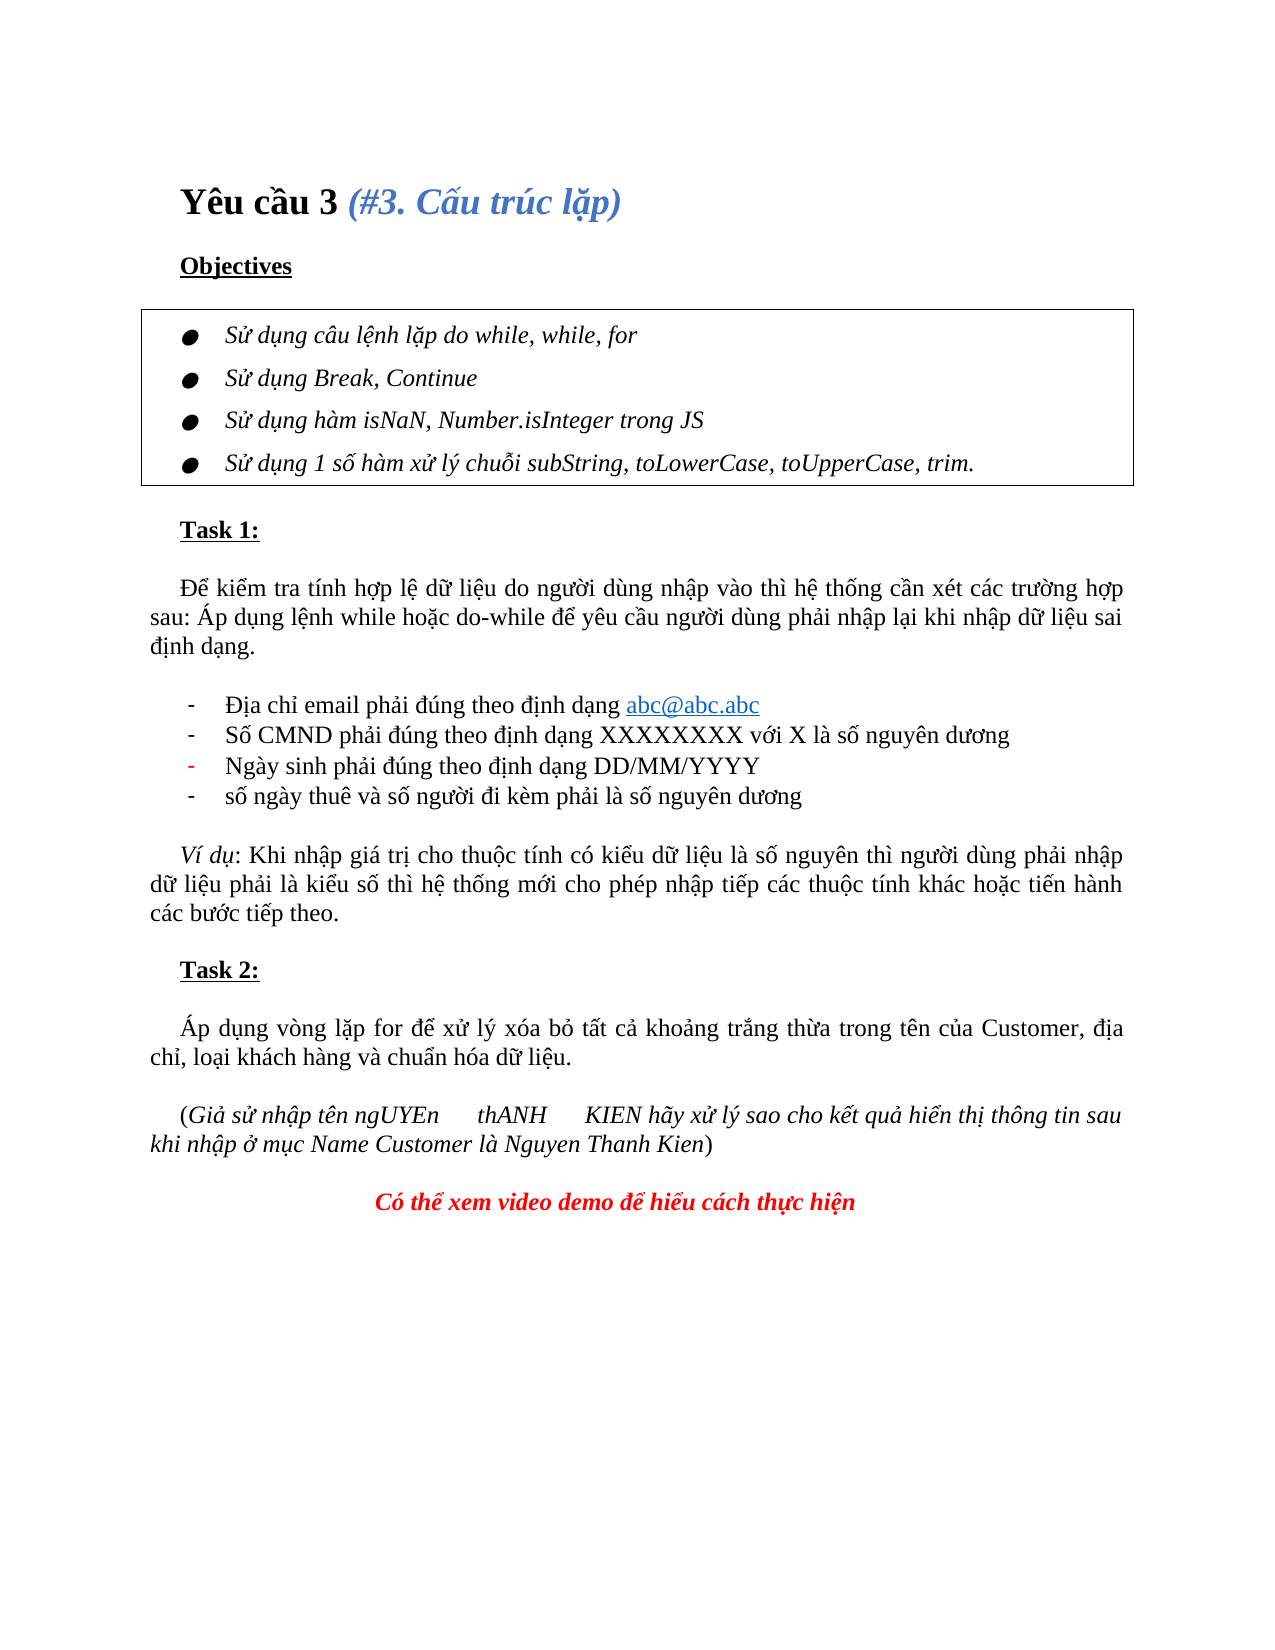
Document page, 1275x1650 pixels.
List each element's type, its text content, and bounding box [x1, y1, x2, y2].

text Để kiểm tra tính hợp lệ dữ liệu do người dùng nhập vào thì hệ thống cần xét các trường hợp sau: Áp dụng lệnh while hoặc do-while để yêu cầu người dùng phải nhập lại khi nhập dữ liệu sai định dạng. [150, 573, 1125, 660]
text Ví dụ: Khi nhập giá trị cho thuộc tính có kiểu dữ liệu là số nguyên thì người dùng phải nhập dữ liệu phải là kiểu số thì hệ thống mới cho phép nhập tiếp các thuộc tính khác hoặc tiến hành các bước tiếp theo. [150, 840, 1125, 926]
list Địa chỉ email phải đúng theo định dạng abc@abc.abc [187, 689, 1125, 719]
list Sử dụng hàm isNaN, Number.isInteger trong JS [150, 398, 1125, 437]
list Số CMND phải đúng theo định dạng XXXXXXXX với X là số nguyên dương [187, 719, 1125, 750]
list Ngày sinh phải đúng theo định dạng DD/MM/YYYY [187, 750, 1125, 781]
list số ngày thuê và số người đi kèm phải là số nguyên dương [187, 781, 1125, 811]
text (Giả sử nhập tên ngUYEn thANH KIEN hãy xử lý sao cho kết quả hiển thị thông tin sau khi nhập ở mục Name Customer là Nguyen Thanh Kien) [150, 1100, 1125, 1158]
list Sử dụng 1 số hàm xử lý chuỗi subString, toLowerCase, toUpperCase, trim. [142, 437, 1133, 485]
list Sử dụng câu lệnh lặp do while, while, for [142, 310, 1133, 355]
text Có thể xem video demo để hiểu cách thực hiện [300, 1187, 1125, 1216]
text Objectives [150, 251, 1125, 280]
list Sử dụng Break, Continue [150, 355, 1125, 398]
subtitle Yêu cầu 3 (#3. Cấu trúc lặp) [150, 179, 1125, 222]
text Task 1: [150, 516, 1125, 544]
text Task 2: [150, 956, 1125, 984]
text Áp dụng vòng lặp for để xử lý xóa bỏ tất cả khoảng trắng thừa trong tên của Customer, địa chỉ, loại khách hàng và chuẩn hóa dữ liệu. [150, 1013, 1125, 1071]
